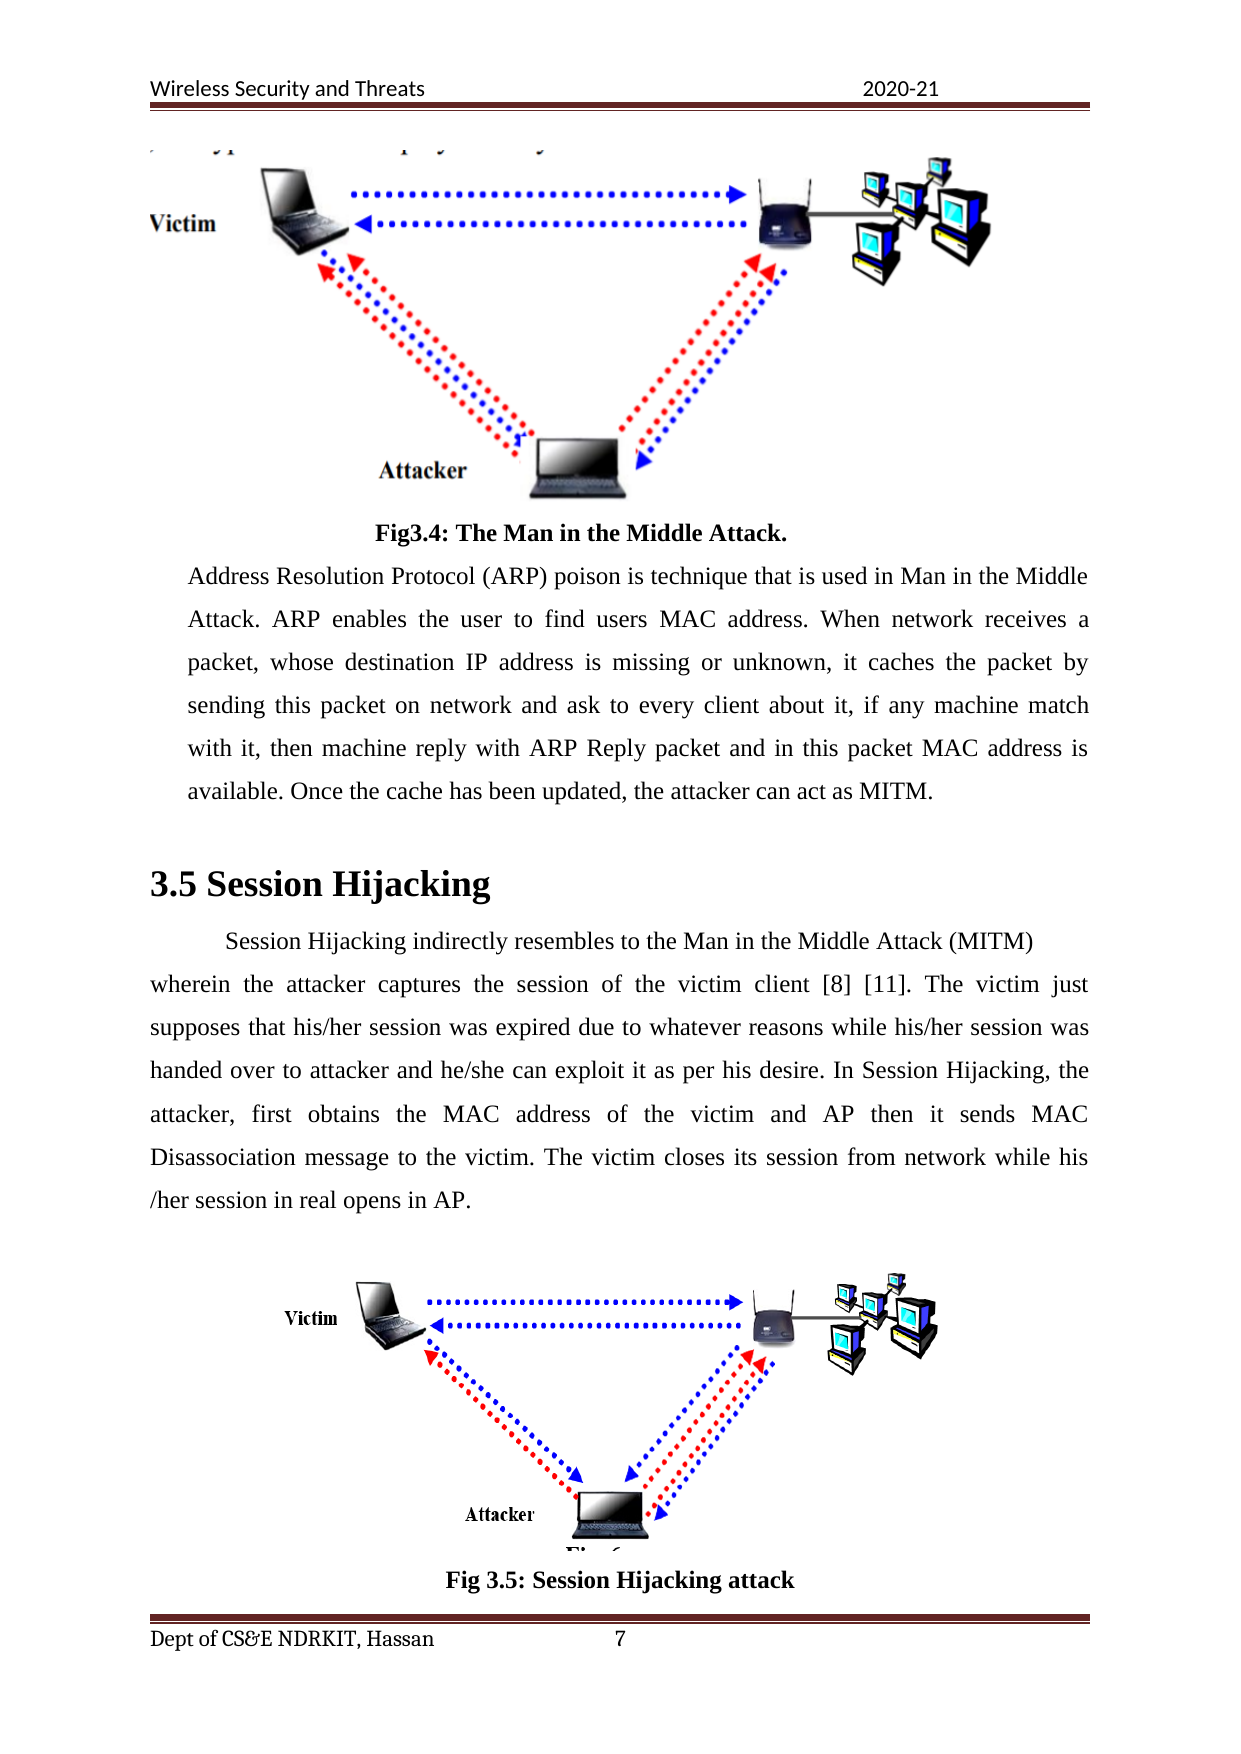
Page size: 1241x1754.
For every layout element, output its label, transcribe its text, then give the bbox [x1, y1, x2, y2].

text wherein the attacker captures the session of the victim client [8] [11]. The victim just supposes that his/her session was expired due to whatever reasons while his/her session was handed over to attacker and he/she can exploit it as per his desire. In Session Hijacking, the attacker, first obtains the MAC address of the victim and AP then it sends MAC Disassociation message to the victim. The victim closes its session from network while his /her session in real opens in AP. [150, 969, 1090, 1214]
picture [264, 1271, 976, 1551]
text Address Resolution Protocol (ARP) poison is technique that is used in Man in the Middle Attack. ARP enables the user to find users MAC address. When network receives a packet, whose destination IP address is missing or unknown, it caches the packet by sending this packet on network and ask to every client about it, if any machine match with it, then machine reply with ARP Reply packet and in this packet MAC address is available. Once the cache has been updated, the attacker can act as MITM. [187, 561, 1090, 805]
text Fig 3.5: Session Hijacking attack [150, 1565, 1090, 1594]
text Fig3.4: The Man in the Middle Attack. [187, 518, 1090, 546]
text Session Hijacking indirectly resembles to the Man in the Middle Attack (MITM) [150, 926, 1090, 955]
text 3.5 Session Hijacking [150, 862, 1090, 905]
picture [150, 150, 1007, 504]
